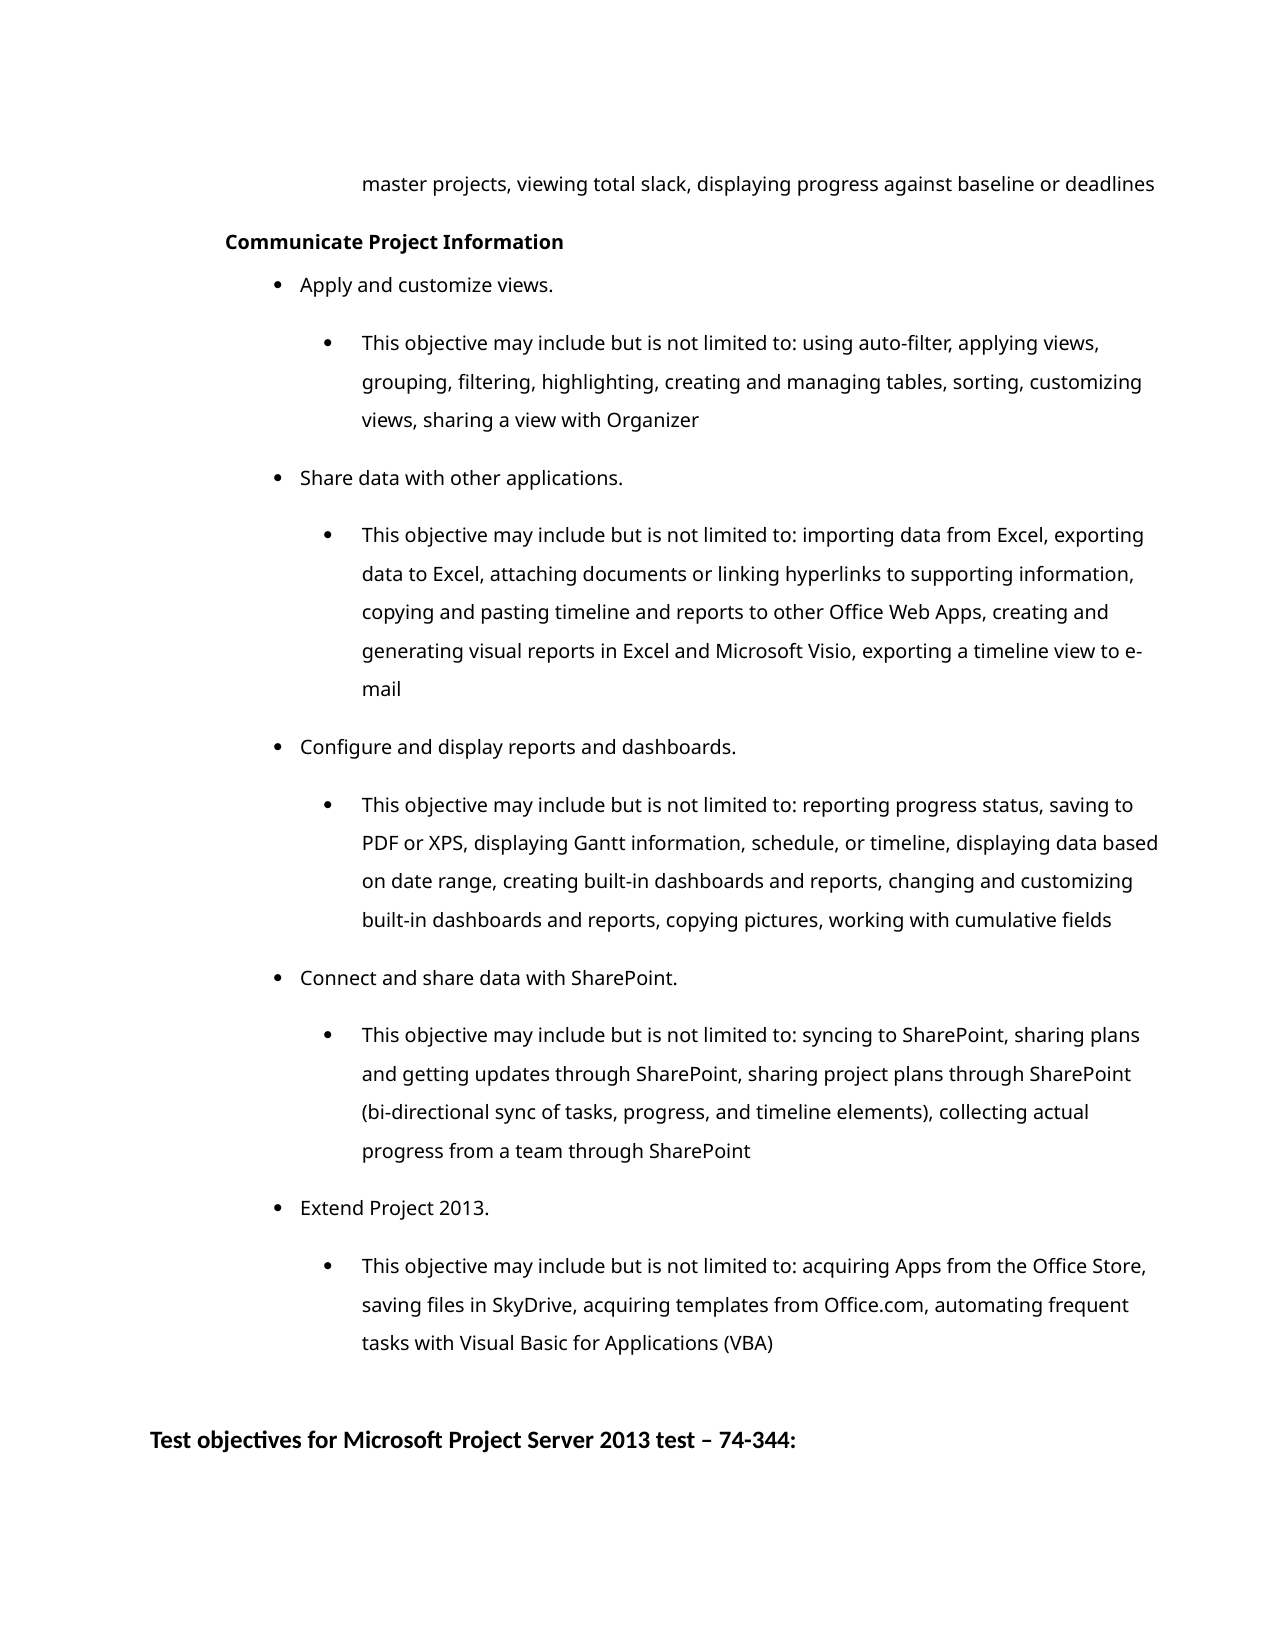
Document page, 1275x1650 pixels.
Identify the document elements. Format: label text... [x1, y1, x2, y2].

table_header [225, 150, 1161, 1376]
text Test objectives for Microsoft Project Server 2013 test – 74-344: [150, 1424, 1125, 1454]
